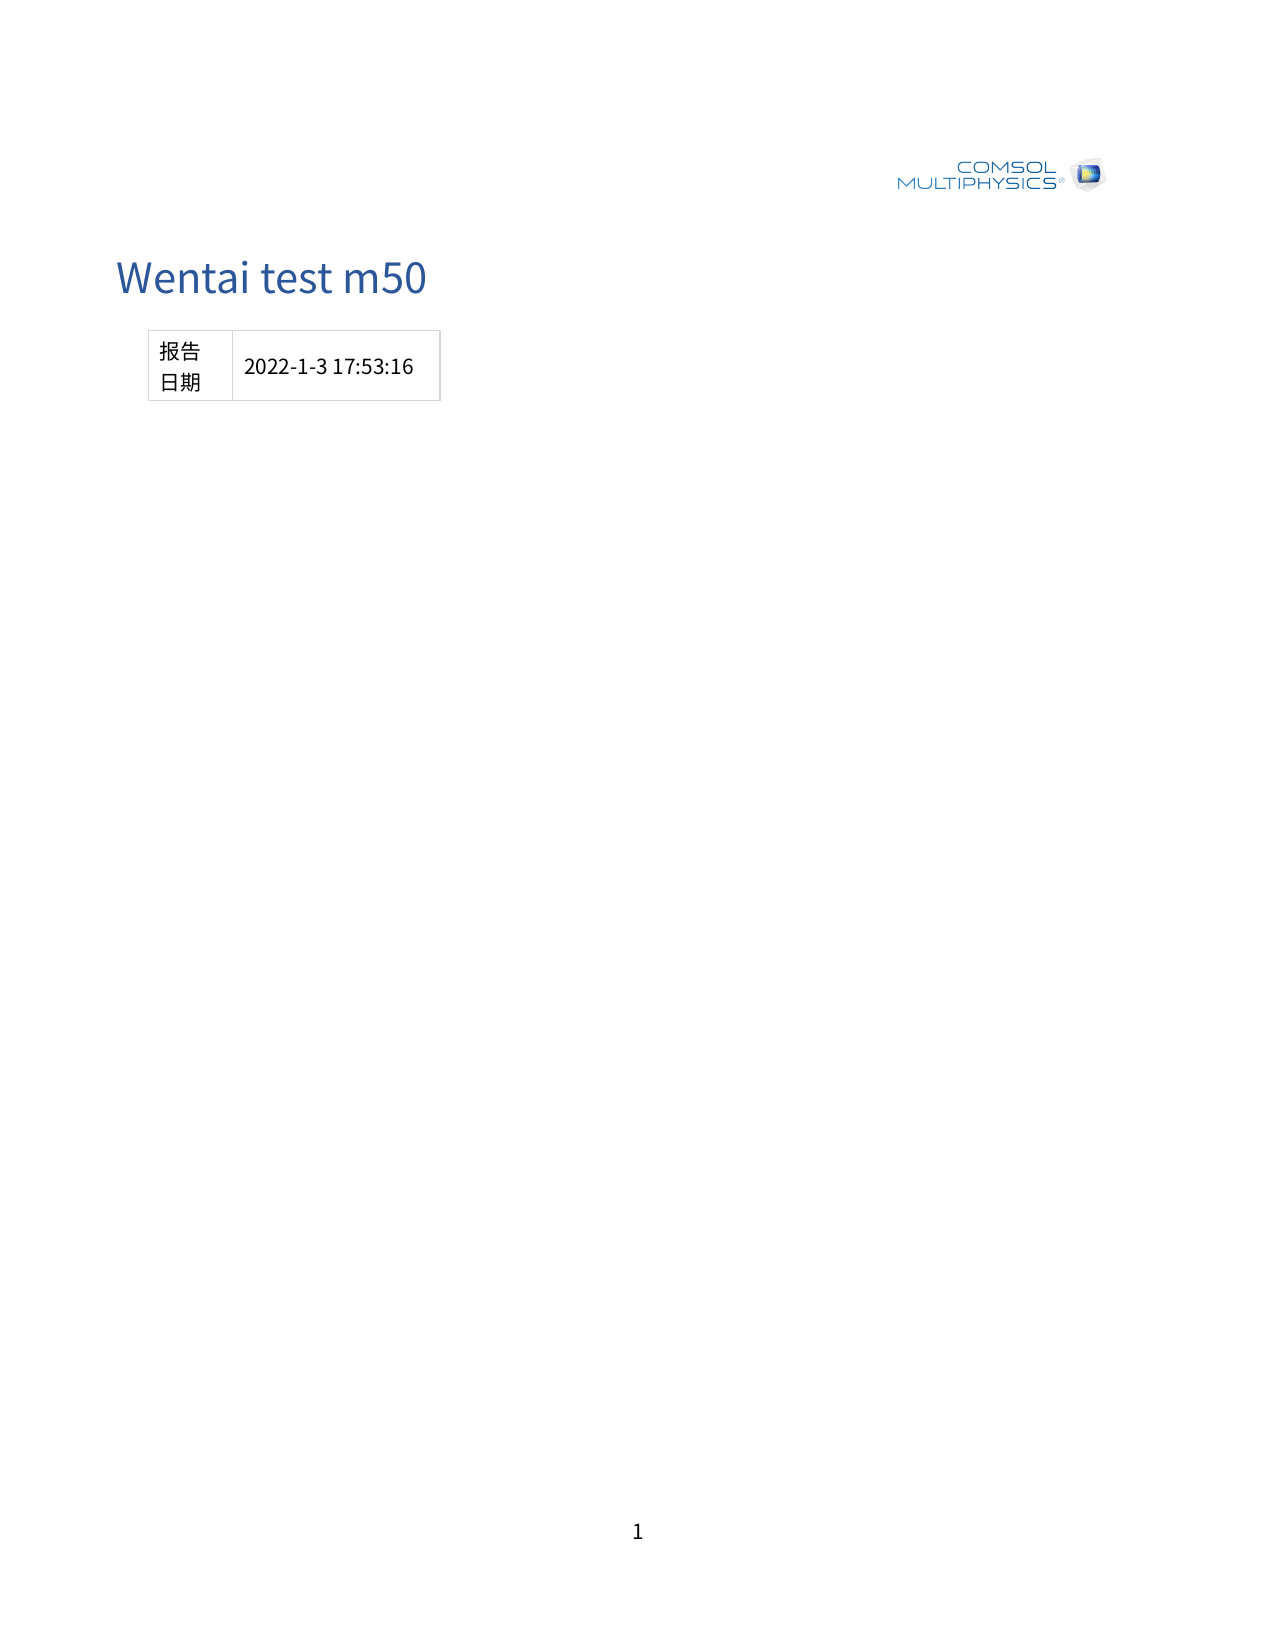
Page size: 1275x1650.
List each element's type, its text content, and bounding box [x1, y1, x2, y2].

title Wentai test m50 [117, 245, 1125, 305]
table_header 2022-1-3 17:53:16 [233, 331, 439, 400]
picture [877, 150, 1125, 203]
table_header 报告日期 [149, 331, 232, 400]
